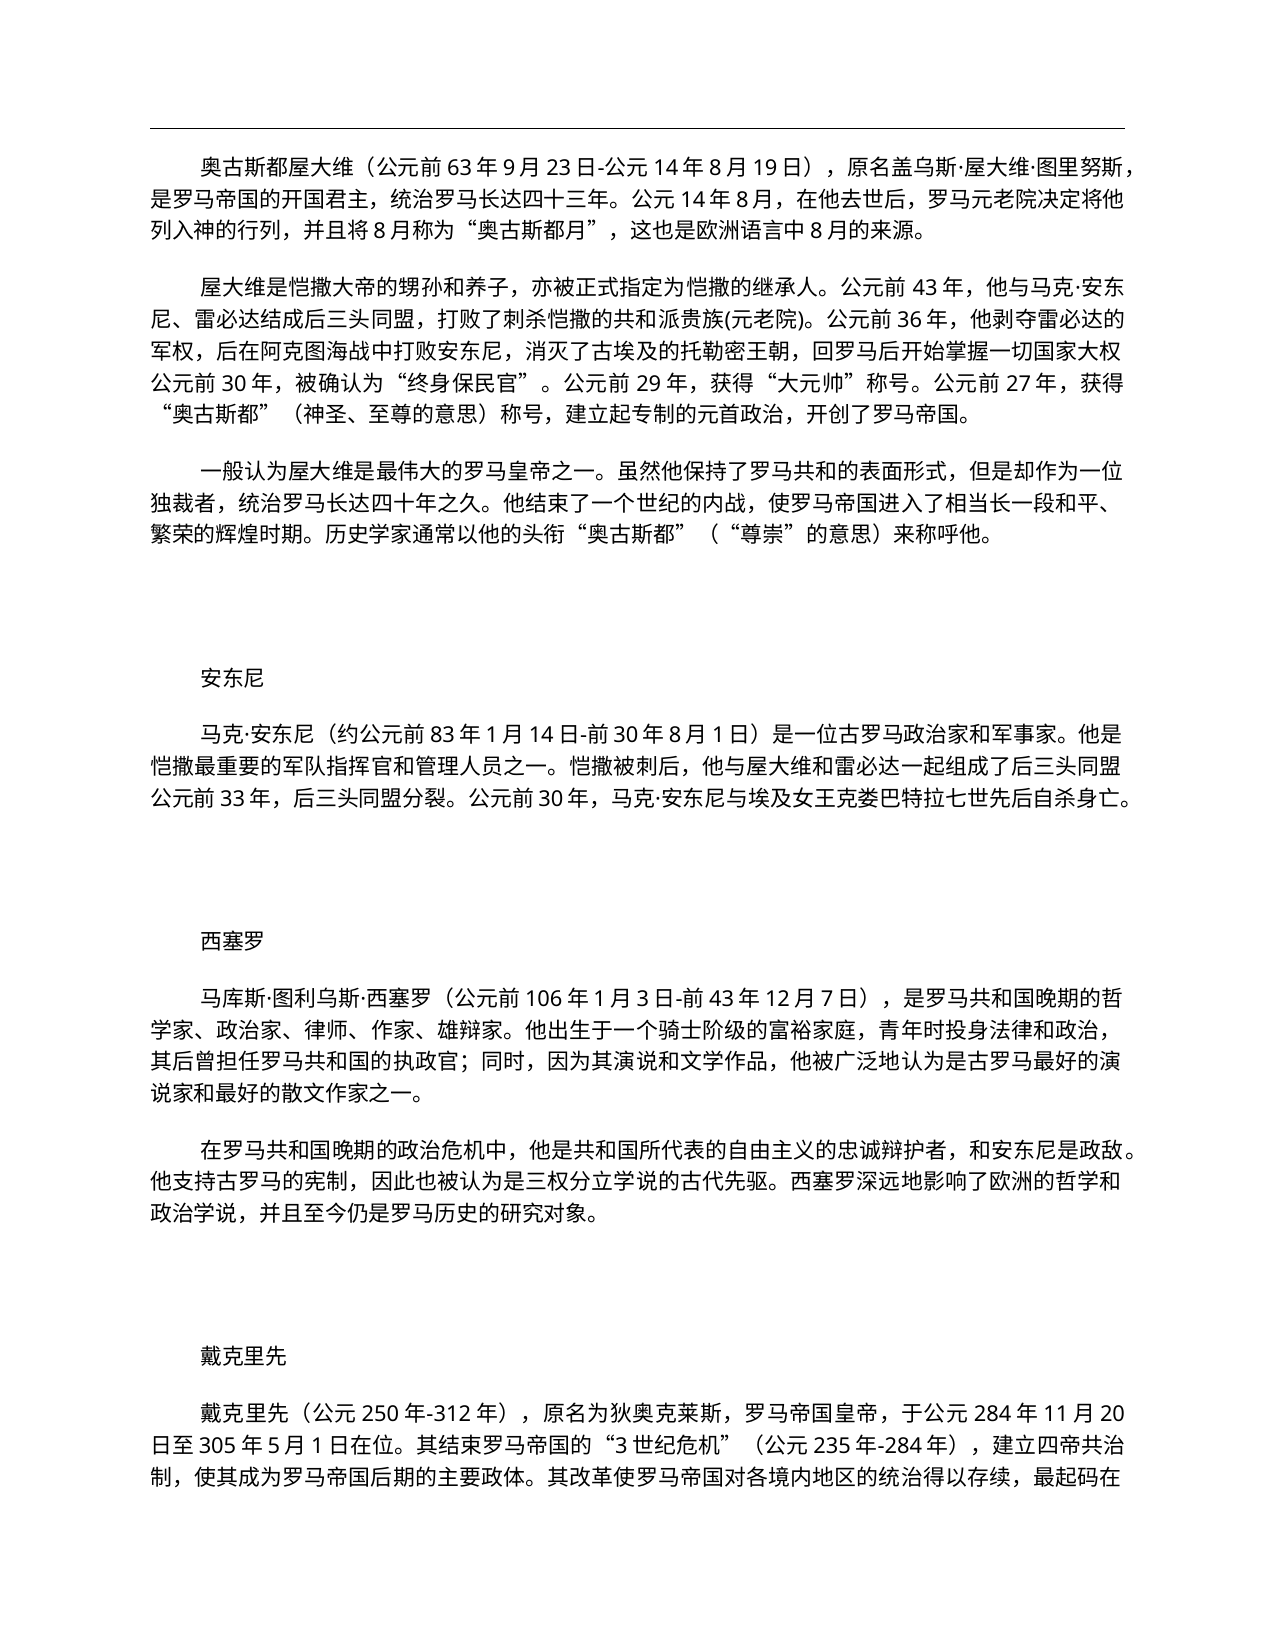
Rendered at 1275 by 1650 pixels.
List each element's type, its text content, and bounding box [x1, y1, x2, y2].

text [150, 1396, 1125, 1491]
text 马库斯·图利乌斯·西塞罗（公元前106年1月3日-前43年12月7日），是罗马共和国晚期的哲学家、政治家、律师、作家、雄辩家。他出生于一个骑士阶级的富裕家庭，青年时投身法律和政治，其后曾担任罗马共和国的执政官；同时，因为其演说和文学作品，他被广泛地认为是古罗马最好的演说家和最好的散文作家之一。 [150, 981, 1125, 1108]
text 西塞罗 [150, 924, 1125, 956]
text 屋大维是恺撒大帝的甥孙和养子，亦被正式指定为恺撒的继承人。公元前43年，他与马克·安东尼、雷必达结成后三头同盟，打败了刺杀恺撒的共和派贵族(元老院)。公元前36年，他剥夺雷必达的军权，后在阿克图海战中打败安东尼，消灭了古埃及的托勒密王朝，回罗马后开始掌握一切国家大权。公元前30年，被确认为“终身保民官”。公元前29年，获得“大元帅”称号。公元前27年，获得“奥古斯都”（神圣、至尊的意思）称号，建立起专制的元首政治，开创了罗马帝国。 [150, 270, 1125, 429]
text 一般认为屋大维是最伟大的罗马皇帝之一。虽然他保持了罗马共和的表面形式，但是却作为一位独裁者，统治罗马长达四十年之久。他结束了一个世纪的内战，使罗马帝国进入了相当长一段和平、繁荣的辉煌时期。历史学家通常以他的头衔“奥古斯都”（“尊崇”的意思）来称呼他。 [150, 454, 1125, 549]
text 在罗马共和国晚期的政治危机中，他是共和国所代表的自由主义的忠诚辩护者，和安东尼是政敌。他支持古罗马的宪制，因此也被认为是三权分立学说的古代先驱。西塞罗深远地影响了欧洲的哲学和政治学说，并且至今仍是罗马历史的研究对象。 [150, 1133, 1125, 1228]
text 戴克里先 [150, 1339, 1125, 1371]
text 安东尼 [150, 661, 1125, 692]
text 马克·安东尼（约公元前83年1月14日-前30年8月1日）是一位古罗马政治家和军事家。他是恺撒最重要的军队指挥官和管理人员之一。恺撒被刺后，他与屋大维和雷必达一起组成了后三头同盟。公元前33年，后三头同盟分裂。公元前30年，马克·安东尼与埃及女王克娄巴特拉七世先后自杀身亡。 [150, 717, 1125, 812]
text 奥古斯都屋大维（公元前63年9月23日-公元14年8月19日），原名盖乌斯·屋大维·图里努斯，是罗马帝国的开国君主，统治罗马长达四十三年。公元14年8月，在他去世后，罗马元老院决定将他列入神的行列，并且将8月称为“奥古斯都月”，这也是欧洲语言中8月的来源。 [150, 150, 1125, 245]
